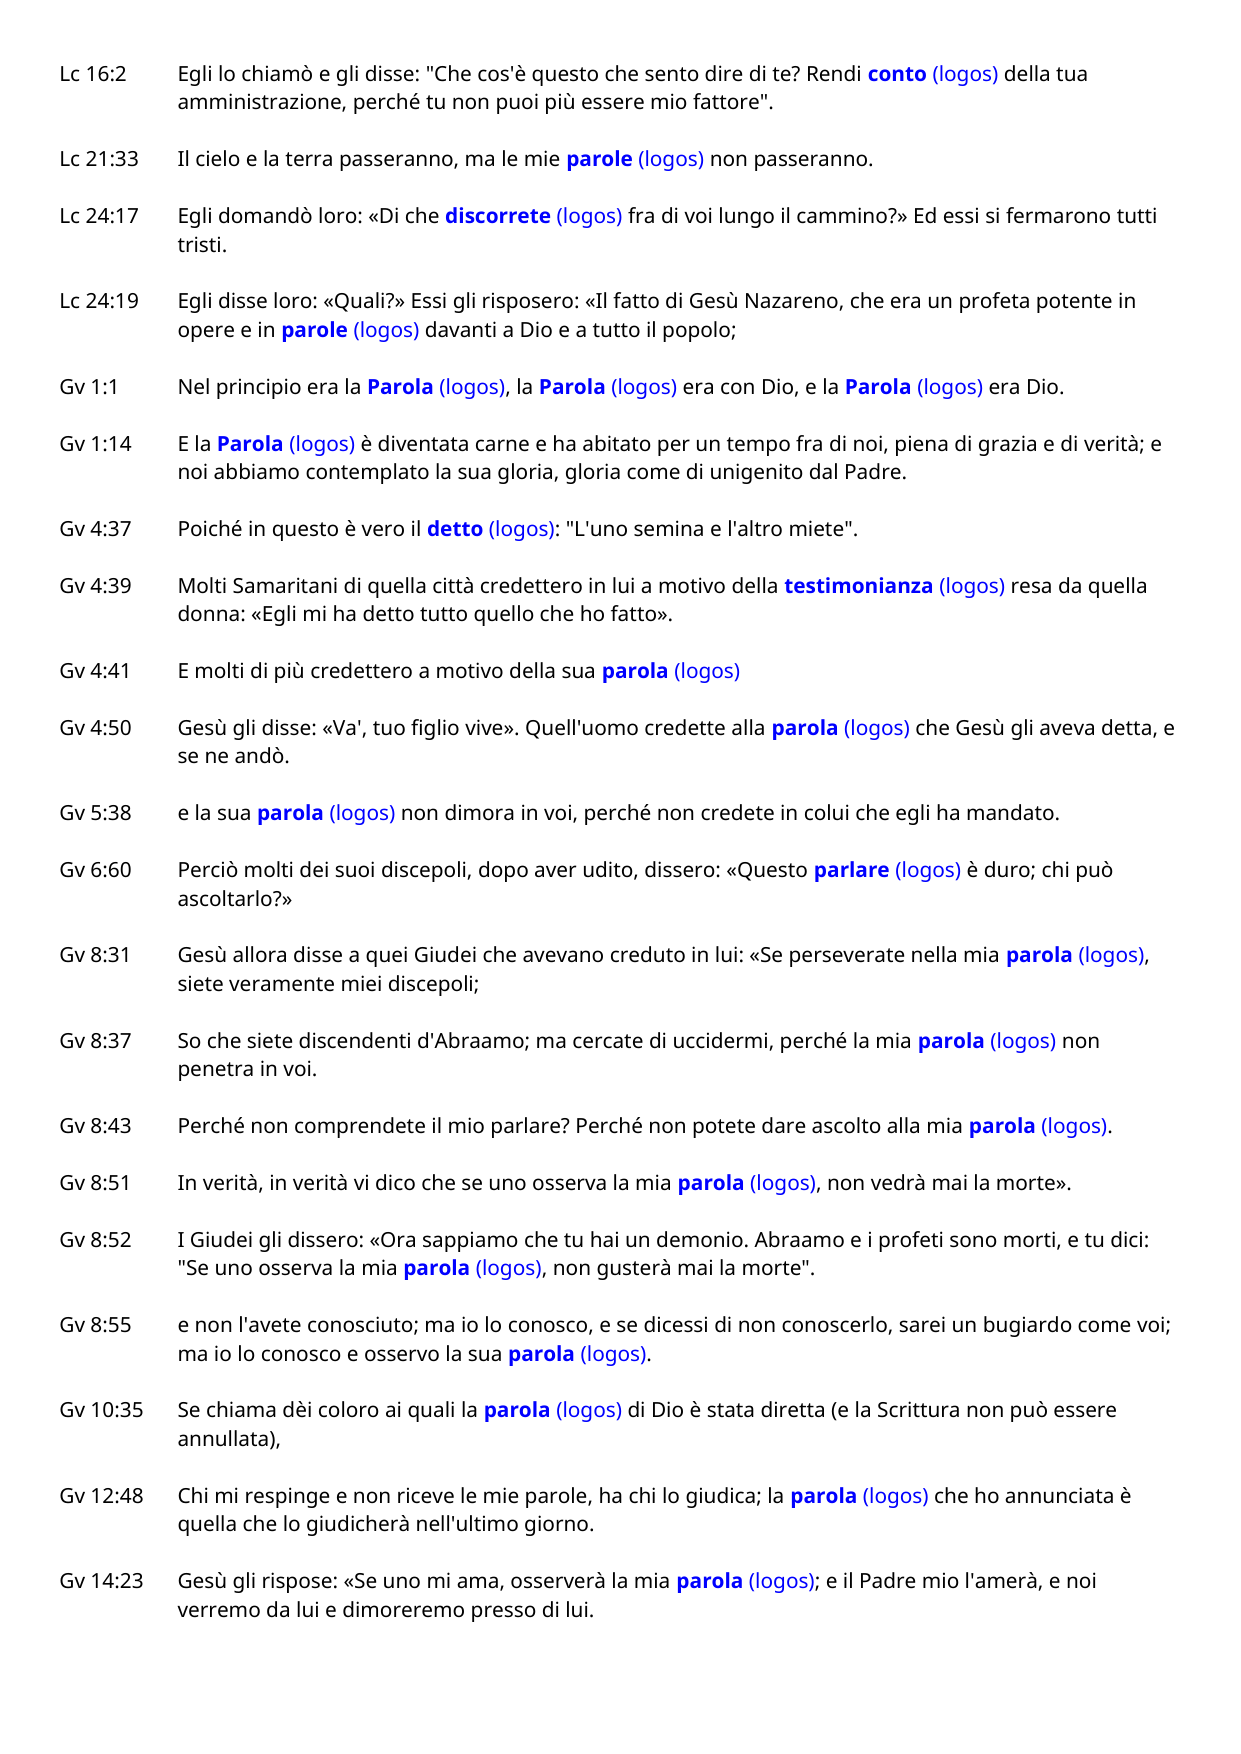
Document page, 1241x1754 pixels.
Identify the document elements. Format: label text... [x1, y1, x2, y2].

text Gv 8:51 In verità, in verità vi dico che se uno osserva la mia parola (logos), non vedrà mai la morte». [59, 1168, 1181, 1197]
text Gv 4:41 E molti di più credettero a motivo della sua parola (logos) [59, 656, 1181, 685]
text Gv 1:14 E la Parola (logos) è diventata carne e ha abitato per un tempo fra di noi, piena di grazia e di verità; e noi abbiamo contemplato la sua gloria, gloria come di unigenito dal Padre. [59, 429, 1181, 486]
text Gv 8:55 e non l'avete conosciuto; ma io lo conosco, e se dicessi di non conoscerlo, sarei un bugiardo come voi; ma io lo conosco e osservo la sua parola (logos). [59, 1310, 1181, 1367]
text Gv 4:39 Molti Samaritani di quella città credettero in lui a motivo della testimonianza (logos) resa da quella donna: «Egli mi ha detto tutto quello che ho fatto». [59, 571, 1181, 628]
text Gv 4:50 Gesù gli disse: «Va', tuo figlio vive». Quell'uomo credette alla parola (logos) che Gesù gli aveva detta, e se ne andò. [59, 713, 1181, 770]
text Gv 8:31 Gesù allora disse a quei Giudei che avevano creduto in lui: «Se perseverate nella mia parola (logos), siete veramente miei discepoli; [59, 941, 1181, 997]
text Gv 4:37 Poiché in questo è vero il detto (logos): "L'uno semina e l'altro miete". [59, 514, 1181, 542]
text Gv 14:23 Gesù gli rispose: «Se uno mi ama, osserverà la mia parola (logos); e il Padre mio l'amerà, e noi verremo da lui e dimoreremo presso di lui. [59, 1566, 1181, 1623]
text Lc 21:33 Il cielo e la terra passeranno, ma le mie parole (logos) non passeranno. [59, 144, 1181, 173]
text Gv 8:37 So che siete discendenti d'Abraamo; ma cercate di uccidermi, perché la mia parola (logos) non penetra in voi. [59, 1026, 1181, 1083]
text Gv 12:48 Chi mi respinge e non riceve le mie parole, ha chi lo giudica; la parola (logos) che ho annunciata è quella che lo giudicherà nell'ultimo giorno. [59, 1481, 1181, 1538]
text Gv 10:35 Se chiama dèi coloro ai quali la parola (logos) di Dio è stata diretta (e la Scrittura non può essere annullata), [59, 1396, 1181, 1452]
text Gv 6:60 Perciò molti dei suoi discepoli, dopo aver udito, dissero: «Questo parlare (logos) è duro; chi può ascoltarlo?» [59, 855, 1181, 912]
text Lc 24:19 Egli disse loro: «Quali?» Essi gli risposero: «Il fatto di Gesù Nazareno, che era un profeta potente in opere e in parole (logos) davanti a Dio e a tutto il popolo; [59, 287, 1181, 343]
text Gv 8:52 I Giudei gli dissero: «Ora sappiamo che tu hai un demonio. Abraamo e i profeti sono morti, e tu dici: "Se uno osserva la mia parola (logos), non gusterà mai la morte". [59, 1225, 1181, 1282]
text Gv 1:1 Nel principio era la Parola (logos), la Parola (logos) era con Dio, e la Parola (logos) era Dio. [59, 372, 1181, 400]
text Lc 24:17 Egli domandò loro: «Di che discorrete (logos) fra di voi lungo il cammino?» Ed essi si fermarono tutti tristi. [59, 201, 1181, 258]
text Gv 5:38 e la sua parola (logos) non dimora in voi, perché non credete in colui che egli ha mandato. [59, 798, 1181, 827]
text Gv 8:43 Perché non comprendete il mio parlare? Perché non potete dare ascolto alla mia parola (logos). [59, 1111, 1181, 1140]
text Lc 16:2 Egli lo chiamò e gli disse: "Che cos'è questo che sento dire di te? Rendi conto (logos) della tua amministrazione, perché tu non puoi più essere mio fattore". [59, 59, 1181, 116]
